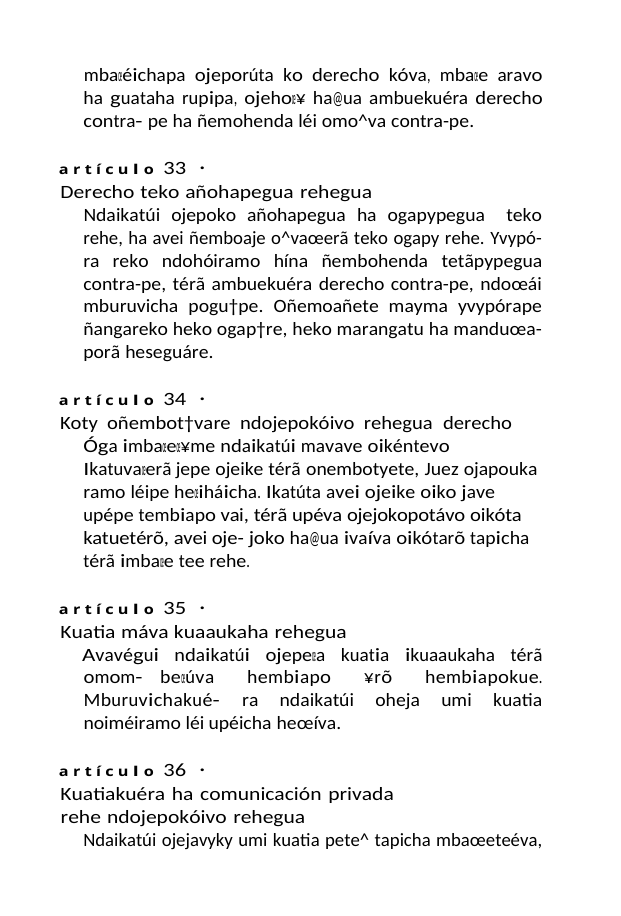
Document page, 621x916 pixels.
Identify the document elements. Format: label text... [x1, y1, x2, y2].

text Koty oñembot†vare ndojepokóivo rehegua derecho Óga imbaœeœ¥me ndaikatúi mavave oikéntevo Ikatuvaœerã jepe ojeike térã onembotyete, Juez ojapouka ramo léipe heœiháicha. Ikatúta avei ojeike oiko jave upépe tembiapo vai, térã upéva ojejokopotávo oikóta katuetérõ, avei oje- joko ha@ua ivaíva oikótarõ tapicha térã imbaœe tee rehe. [60, 411, 542, 572]
text Ndaikatúi ojepoko añohapegua ha ogapypegua teko rehe, ha avei ñemboaje o^vaœerã teko ogapy rehe. Yvypó- ra reko ndohóiramo hína ñembohenda tetãpypegua contra-pe, térã ambuekuéra derecho contra-pe, ndoœái mburuvicha pogu†pe. Oñemoañete mayma yvypórape ñangareko heko ogap†re, heko marangatu ha manduœa- porã heseguáre. [83, 203, 542, 363]
text Derecho teko añohapegua rehegua [60, 180, 578, 203]
text Avavégui ndaikatúi ojepeœa kuatia ikuaaukaha térã omom- beœúva hembiapo ¥rõ hembiapokue. Mburuvichakué- ra ndaikatúi oheja umi kuatia noiméiramo léi upéicha heœíva. [82, 643, 542, 734]
text a r t í c u l o 35 . [59, 587, 578, 620]
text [83, 828, 542, 851]
text Kuatiakuéra ha comunicación privada rehe ndojepokóivo rehegua [60, 782, 431, 828]
text a r t í c u l o 34 . [59, 378, 578, 411]
text Kuatia máva kuaaukaha rehegua [60, 620, 578, 643]
text mbaœéichapa ojeporúta ko derecho kóva, mbaœe aravo ha guataha rupipa, ojehoœ¥ ha@ua ambuekuéra derecho contra- pe ha ñemohenda léi omo^va contra-pe. [83, 63, 542, 132]
text a r t í c u l o 36 . [59, 749, 578, 782]
text a r t í c u l o 33 . [59, 147, 578, 180]
